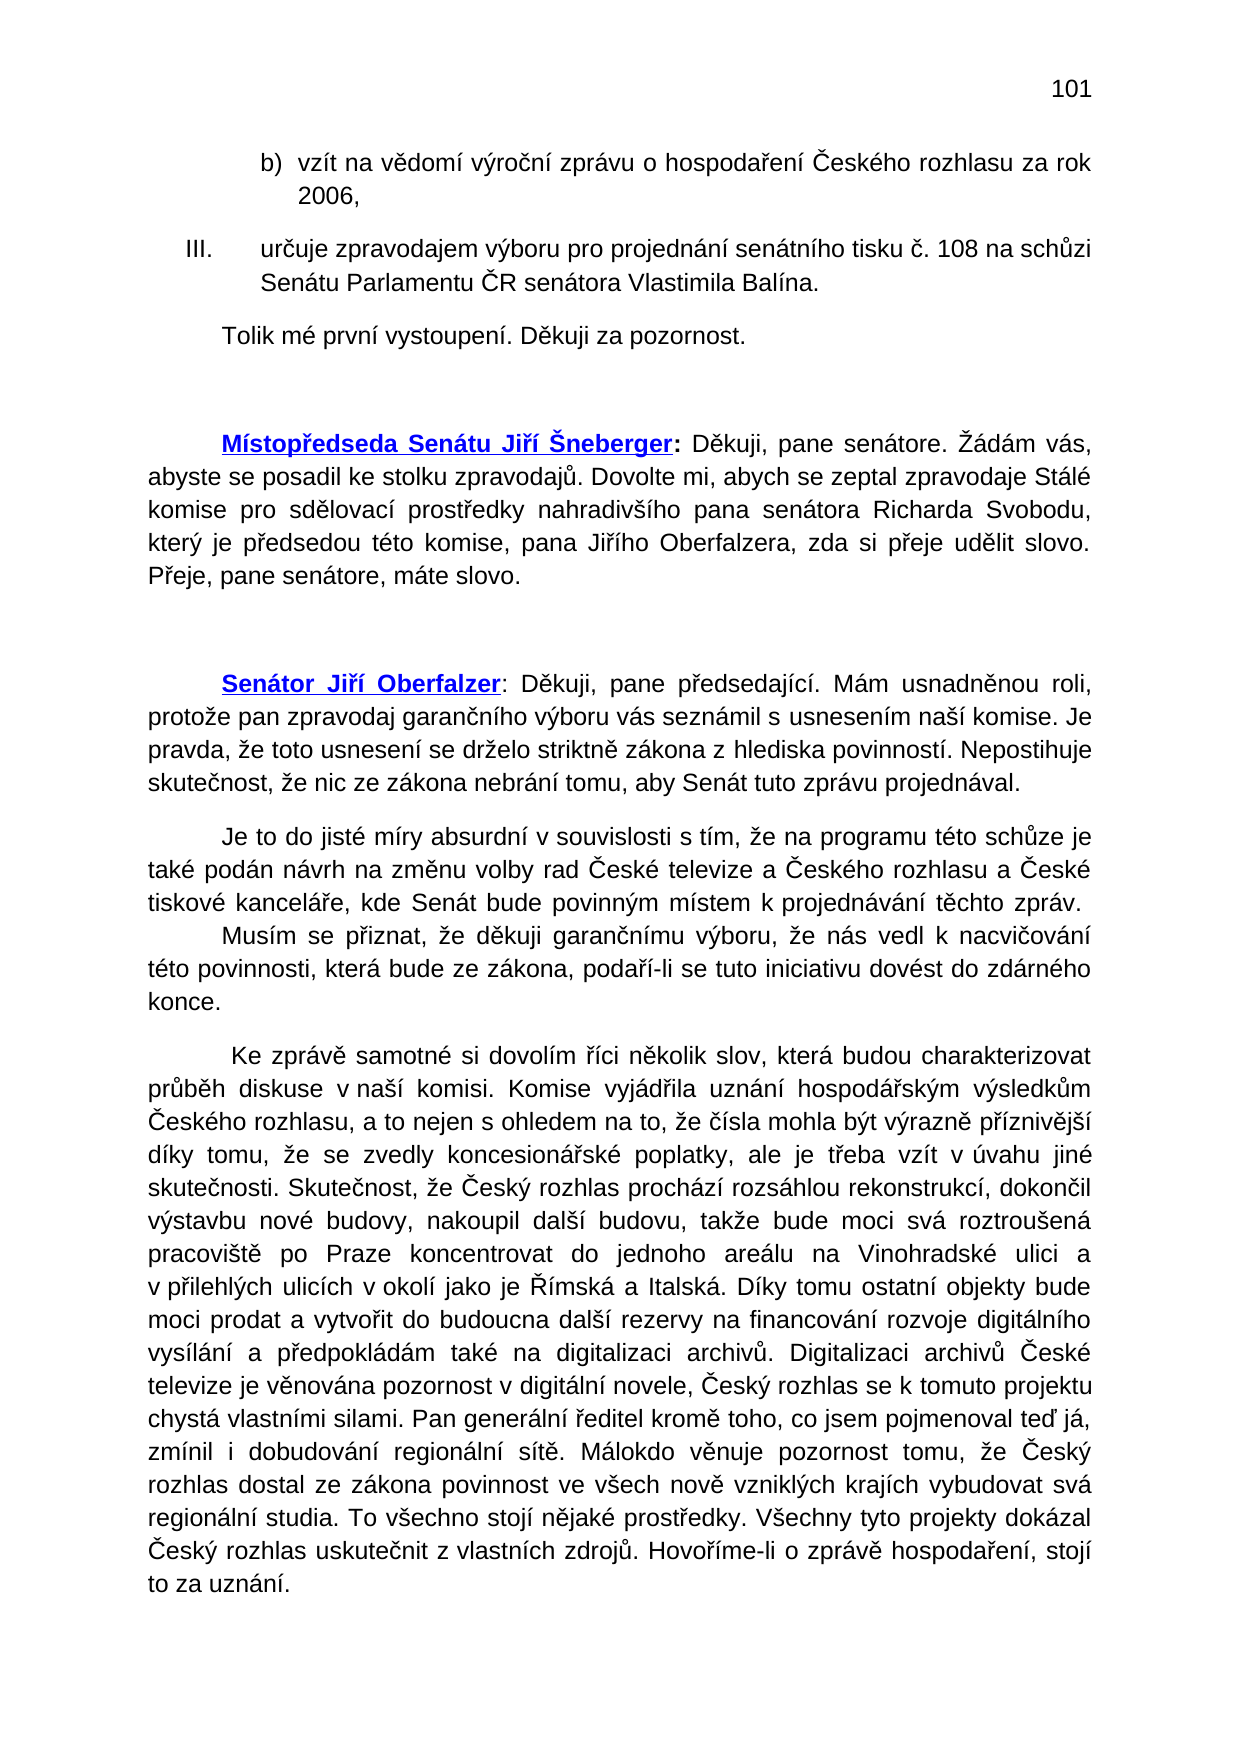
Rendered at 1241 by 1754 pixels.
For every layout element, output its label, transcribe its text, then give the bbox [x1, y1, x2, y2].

text Ke zprávě samotné si dovolím říci několik slov, která budou charakterizovat průběh diskuse v naší komisi. Komise vyjádřila uznání hospodářským výsledkům Českého rozhlasu, a to nejen s ohledem na to, že čísla mohla být výrazně příznivější díky tomu, že se zvedly koncesionářské poplatky, ale je třeba vzít v úvahu jiné skutečnosti. Skutečnost, že Český rozhlas prochází rozsáhlou rekonstrukcí, dokončil výstavbu nové budovy, nakoupil další budovu, takže bude moci svá roztroušená pracoviště po Praze koncentrovat do jednoho areálu na Vinohradské ulici a v přilehlých ulicích v okolí jako je Římská a Italská. Díky tomu ostatní objekty bude moci prodat a vytvořit do budoucna další rezervy na financování rozvoje digitálního vysílání a předpokládám také na digitalizaci archivů. Digitalizaci archivů České televize je věnována pozornost v digitální novele, Český rozhlas se k tomuto projektu chystá vlastními silami. Pan generální ředitel kromě toho, co jsem pojmenoval teď já, zmínil i dobudování regionální sítě. Málokdo věnuje pozornost tomu, že Český rozhlas dostal ze zákona povinnost ve všech nově vzniklých krajích vybudovat svá regionální studia. To všechno stojí nějaké prostředky. Všechny tyto projekty dokázal Český rozhlas uskutečnit z vlastních zdrojů. Hovoříme-li o zprávě hospodaření, stojí to za uznání. [148, 1041, 1093, 1598]
list vzít na vědomí výroční zprávu o hospodaření Českého rozhlasu za rok 2006, [260, 148, 1093, 209]
list určuje zpravodajem výboru pro projednání senátního tisku č. 108 na schůzi Senátu Parlamentu ČR senátora Vlastimila Balína. [185, 234, 1093, 296]
text Místopředseda Senátu Jiří Šneberger: Děkuji, pane senátore. Žádám vás, abyste se posadil ke stolku zpravodajů. Dovolte mi, abych se zeptal zpravodaje Stálé komise pro sdělovací prostředky nahradivšího pana senátora Richarda Svobodu, který je předsedou této komise, pana Jiřího Oberfalzera, zda si přeje udělit slovo. Přeje, pane senátore, máte slovo. [148, 429, 1093, 590]
text Tolik mé první vystoupení. Děkuji za pozornost. [148, 321, 1093, 350]
text Senátor Jiří Oberfalzer: Děkuji, pane předsedající. Mám usnadněnou roli, protože pan zpravodaj garančního výboru vás seznámil s usnesením naší komise. Je pravda, že toto usnesení se drželo striktně zákona z hlediska povinností. Nepostihuje skutečnost, že nic ze zákona nebrání tomu, aby Senát tuto zprávu projednával. [148, 669, 1093, 797]
text Je to do jisté míry absurdní v souvislosti s tím, že na programu této schůze je také podán návrh na změnu volby rad České televize a Českého rozhlasu a České tiskové kanceláře, kde Senát bude povinným místem k projednávání těchto zpráv. Musím se přiznat, že děkuji garančnímu výboru, že nás vedl k nacvičování této povinnosti, která bude ze zákona, podaří-li se tuto iniciativu dovést do zdárného konce. [148, 822, 1093, 1016]
